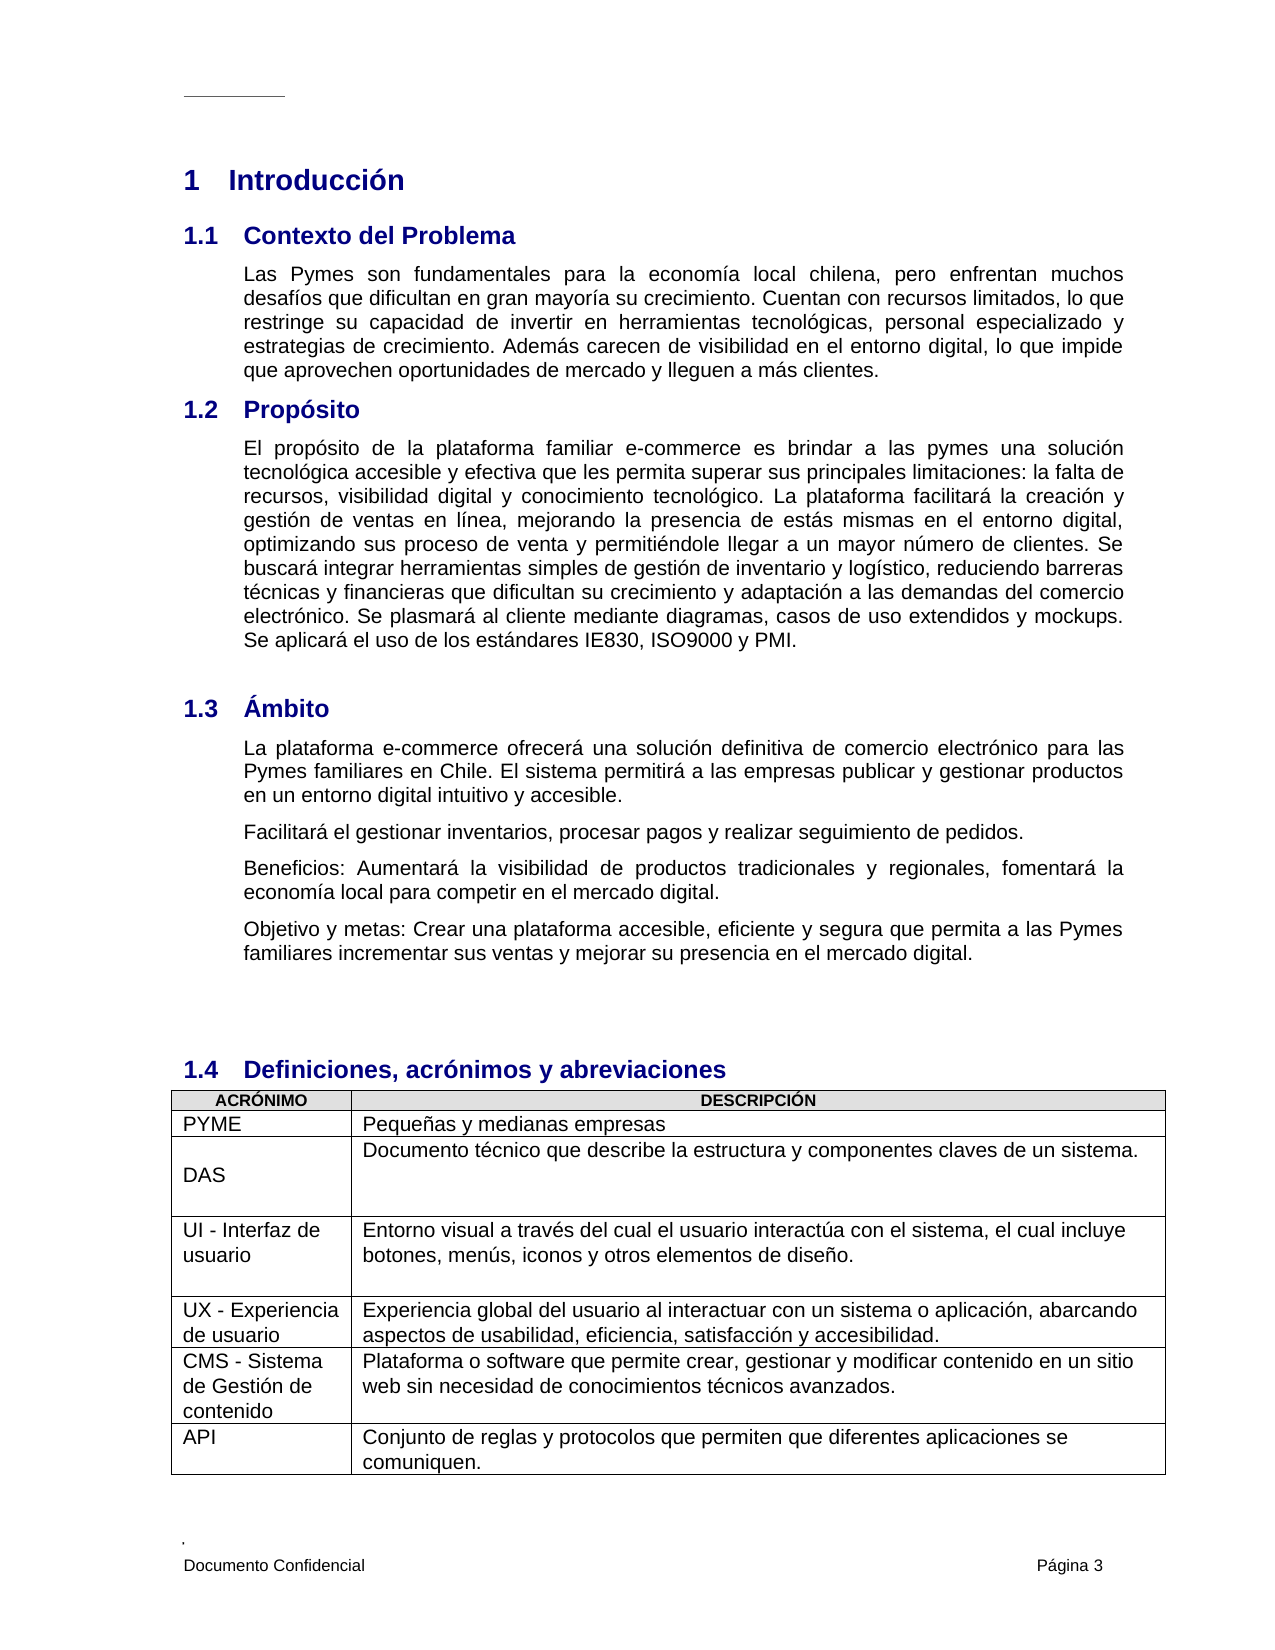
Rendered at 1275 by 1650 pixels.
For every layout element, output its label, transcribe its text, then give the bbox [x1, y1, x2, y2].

table_cell CMS - Sistema de Gestión de contenido [172, 1348, 351, 1423]
table_cell UI - Interfaz de usuario [172, 1217, 351, 1296]
list Ámbito [183, 694, 1125, 723]
table_cell API [172, 1424, 351, 1474]
table_cell Plataforma o software que permite crear, gestionar y modificar contenido en un sitio web sin necesidad de conocimientos técnicos avanzados. [352, 1348, 1165, 1423]
text Facilitará el gestionar inventarios, procesar pagos y realizar seguimiento de pedidos. [243, 820, 1125, 844]
list Propósito [183, 394, 1125, 423]
table_cell DAS [172, 1137, 351, 1216]
text El propósito de la plataforma familiar e-commerce es brindar a las pymes una solución tecnológica accesible y efectiva que les permita superar sus principales limitaciones: la falta de recursos, visibilidad digital y conocimiento tecnológico. La plataforma facilitará la creación y gestión de ventas en línea, mejorando la presencia de estás mismas en el entorno digital, optimizando sus proceso de venta y permitiéndole llegar a un mayor número de clientes. Se buscará integrar herramientas simples de gestión de inventario y logístico, reduciendo barreras técnicas y financieras que dificultan su crecimiento y adaptación a las demandas del comercio electrónico. Se plasmará al cliente mediante diagramas, casos de uso extendidos y mockups. Se aplicará el uso de los estándares IE830, ISO9000 y PMI. [243, 436, 1125, 651]
table_cell UX - Experiencia de usuario [172, 1297, 351, 1347]
list Contexto del Problema [183, 221, 1125, 250]
table_header DESCRIPCIÓN [352, 1091, 1165, 1110]
table_header ACRÓNIMO [172, 1091, 351, 1110]
text Objetivo y metas: Crear una plataforma accesible, eficiente y segura que permita a las Pymes familiares incrementar sus ventas y mejorar su presencia en el mercado digital. [243, 917, 1125, 964]
text La plataforma e-commerce ofrecerá una solución definitiva de comercio electrónico para las Pymes familiares en Chile. El sistema permitirá a las empresas publicar y gestionar productos en un entorno digital intuitivo y accesible. [243, 735, 1125, 807]
list Introducción [183, 162, 1125, 196]
table_cell Conjunto de reglas y protocolos que permiten que diferentes aplicaciones se comuniquen. [352, 1424, 1165, 1474]
table_cell Experiencia global del usuario al interactuar con un sistema o aplicación, abarcando aspectos de usabilidad, eficiencia, satisfacción y accesibilidad. [352, 1297, 1165, 1347]
text Beneficios: Aumentará la visibilidad de productos tradicionales y regionales, fomentará la economía local para competir en el mercado digital. [243, 856, 1125, 904]
text Las Pymes son fundamentales para la economía local chilena, pero enfrentan muchos desafíos que dificultan en gran mayoría su crecimiento. Cuentan con recursos limitados, lo que restringe su capacidad de invertir en herramientas tecnológicas, personal especializado y estrategias de crecimiento. Además carecen de visibilidad en el entorno digital, lo que impide que aprovechen oportunidades de mercado y lleguen a más clientes. [243, 262, 1125, 382]
table_cell Pequeñas y medianas empresas [352, 1111, 1165, 1136]
table_cell Documento técnico que describe la estructura y componentes claves de un sistema. [352, 1137, 1165, 1216]
table_cell PYME [172, 1111, 351, 1136]
list Definiciones, acrónimos y abreviaciones [183, 1055, 1125, 1083]
table_cell Entorno visual a través del cual el usuario interactúa con el sistema, el cual incluye botones, menús, iconos y otros elementos de diseño. [352, 1217, 1165, 1296]
